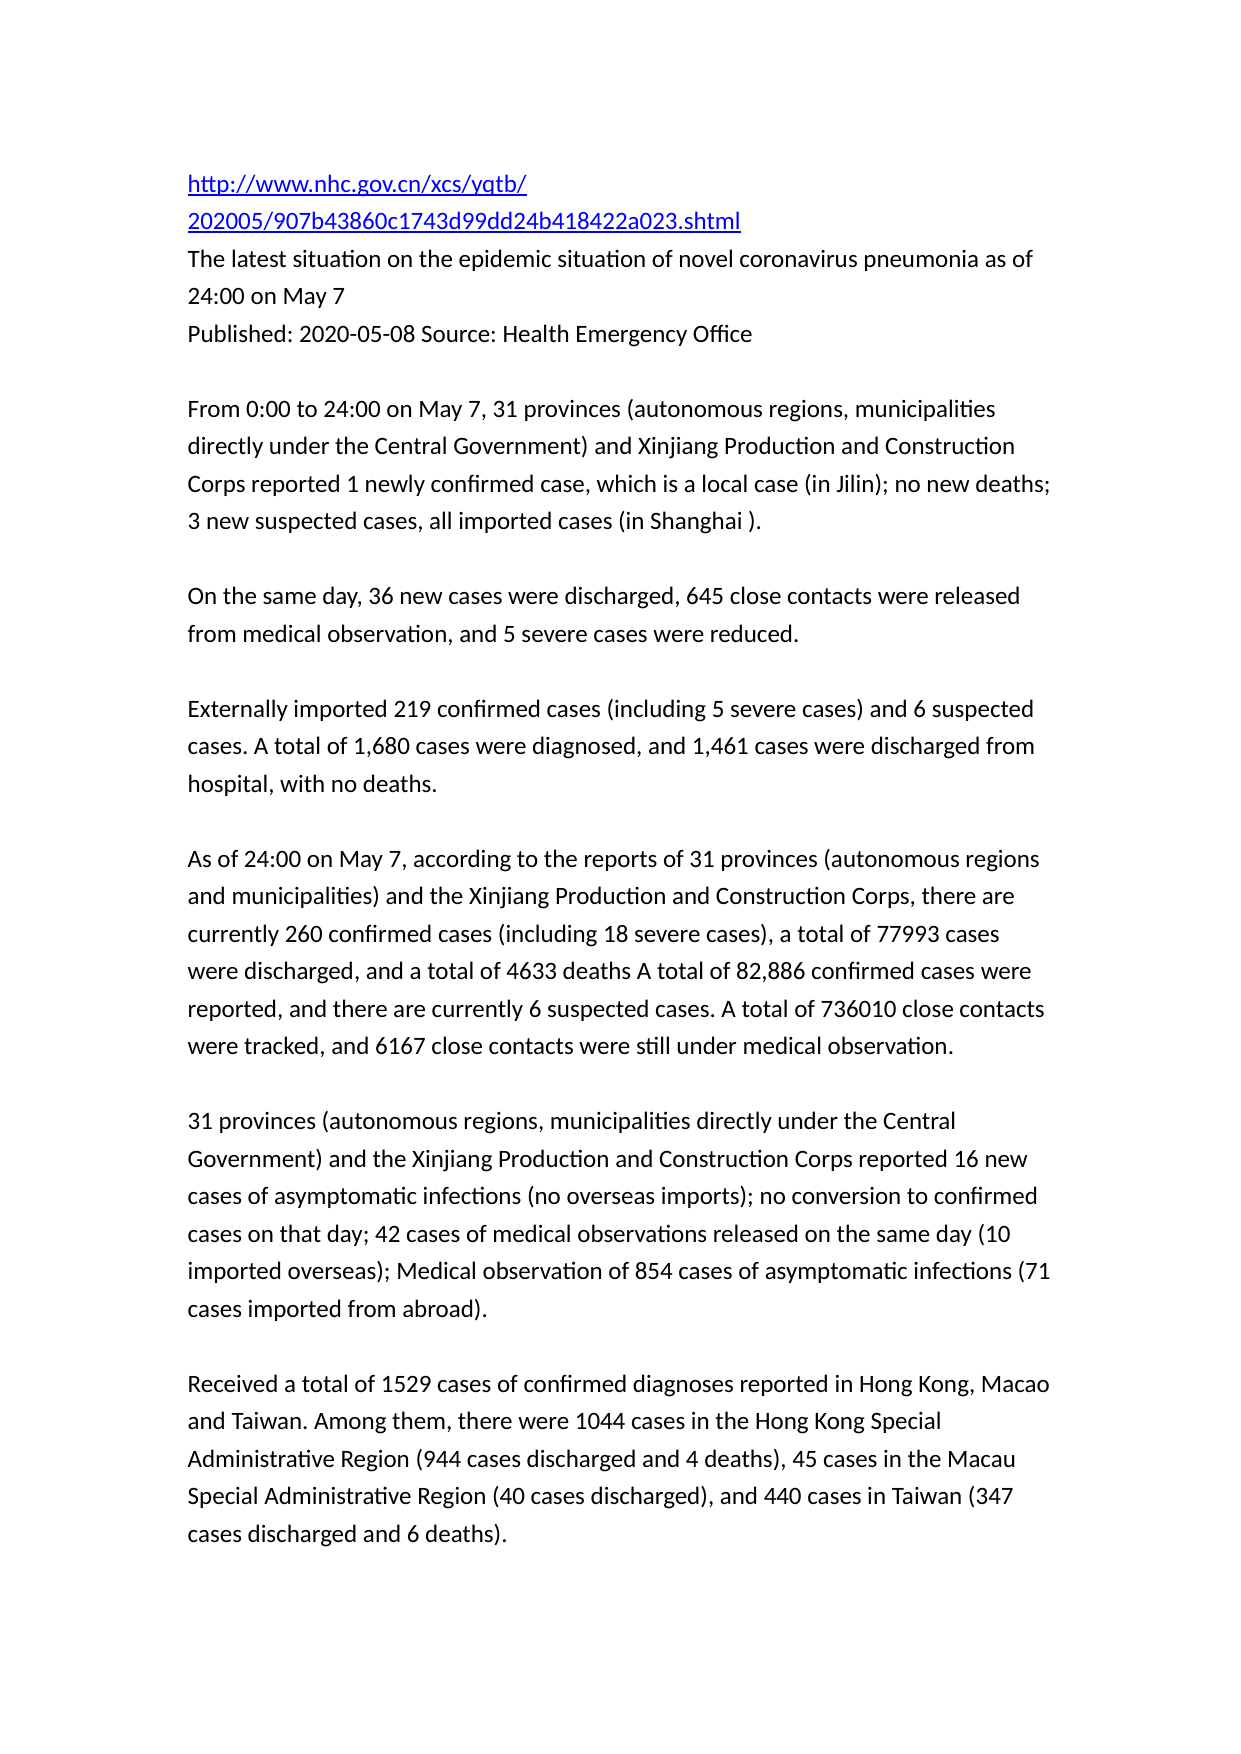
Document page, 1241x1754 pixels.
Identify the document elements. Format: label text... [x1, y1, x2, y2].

text Received a total of 1529 cases of confirmed diagnoses reported in Hong Kong, Macao and Taiwan. Among them, there were 1044 cases in the Hong Kong Special Administrative Region (944 cases discharged and 4 deaths), 45 cases in the Macau Special Administrative Region (40 cases discharged), and 440 cases in Taiwan (347 cases discharged and 6 deaths). [187, 1364, 1053, 1552]
text Externally imported 219 confirmed cases (including 5 severe cases) and 6 suspected cases. A total of 1,680 cases were diagnosed, and 1,461 cases were discharged from hospital, with no deaths. [187, 689, 1053, 802]
text As of 24:00 on May 7, according to the reports of 31 provinces (autonomous regions and municipalities) and the Xinjiang Production and Construction Corps, there are currently 260 confirmed cases (including 18 severe cases), a total of 77993 cases were discharged, and a total of 4633 deaths A total of 82,886 confirmed cases were reported, and there are currently 6 suspected cases. A total of 736010 close contacts were tracked, and 6167 close contacts were still under medical observation. [187, 839, 1053, 1064]
text The latest situation on the epidemic situation of novel coronavirus pneumonia as of 24:00 on May 7 [187, 239, 1053, 314]
text From 0:00 to 24:00 on May 7, 31 provinces (autonomous regions, municipalities directly under the Central Government) and Xinjiang Production and Construction Corps reported 1 newly confirmed case, which is a local case (in Jilin); no new deaths; 3 new suspected cases, all imported cases (in Shanghai ). [187, 389, 1053, 539]
text 31 provinces (autonomous regions, municipalities directly under the Central Government) and the Xinjiang Production and Construction Corps reported 16 new cases of asymptomatic infections (no overseas imports); no conversion to confirmed cases on that day; 42 cases of medical observations released on the same day (10 imported overseas); Medical observation of 854 cases of asymptomatic infections (71 cases imported from abroad). [187, 1102, 1053, 1327]
text On the same day, 36 new cases were discharged, 645 close contacts were released from medical observation, and 5 severe cases were reduced. [187, 577, 1053, 652]
text Published: 2020-05-08 Source: Health Emergency Office [187, 314, 1053, 352]
text http://www.nhc.gov.cn/xcs/yqtb/202005/907b43860c1743d99dd24b418422a023.shtml [187, 164, 1053, 239]
